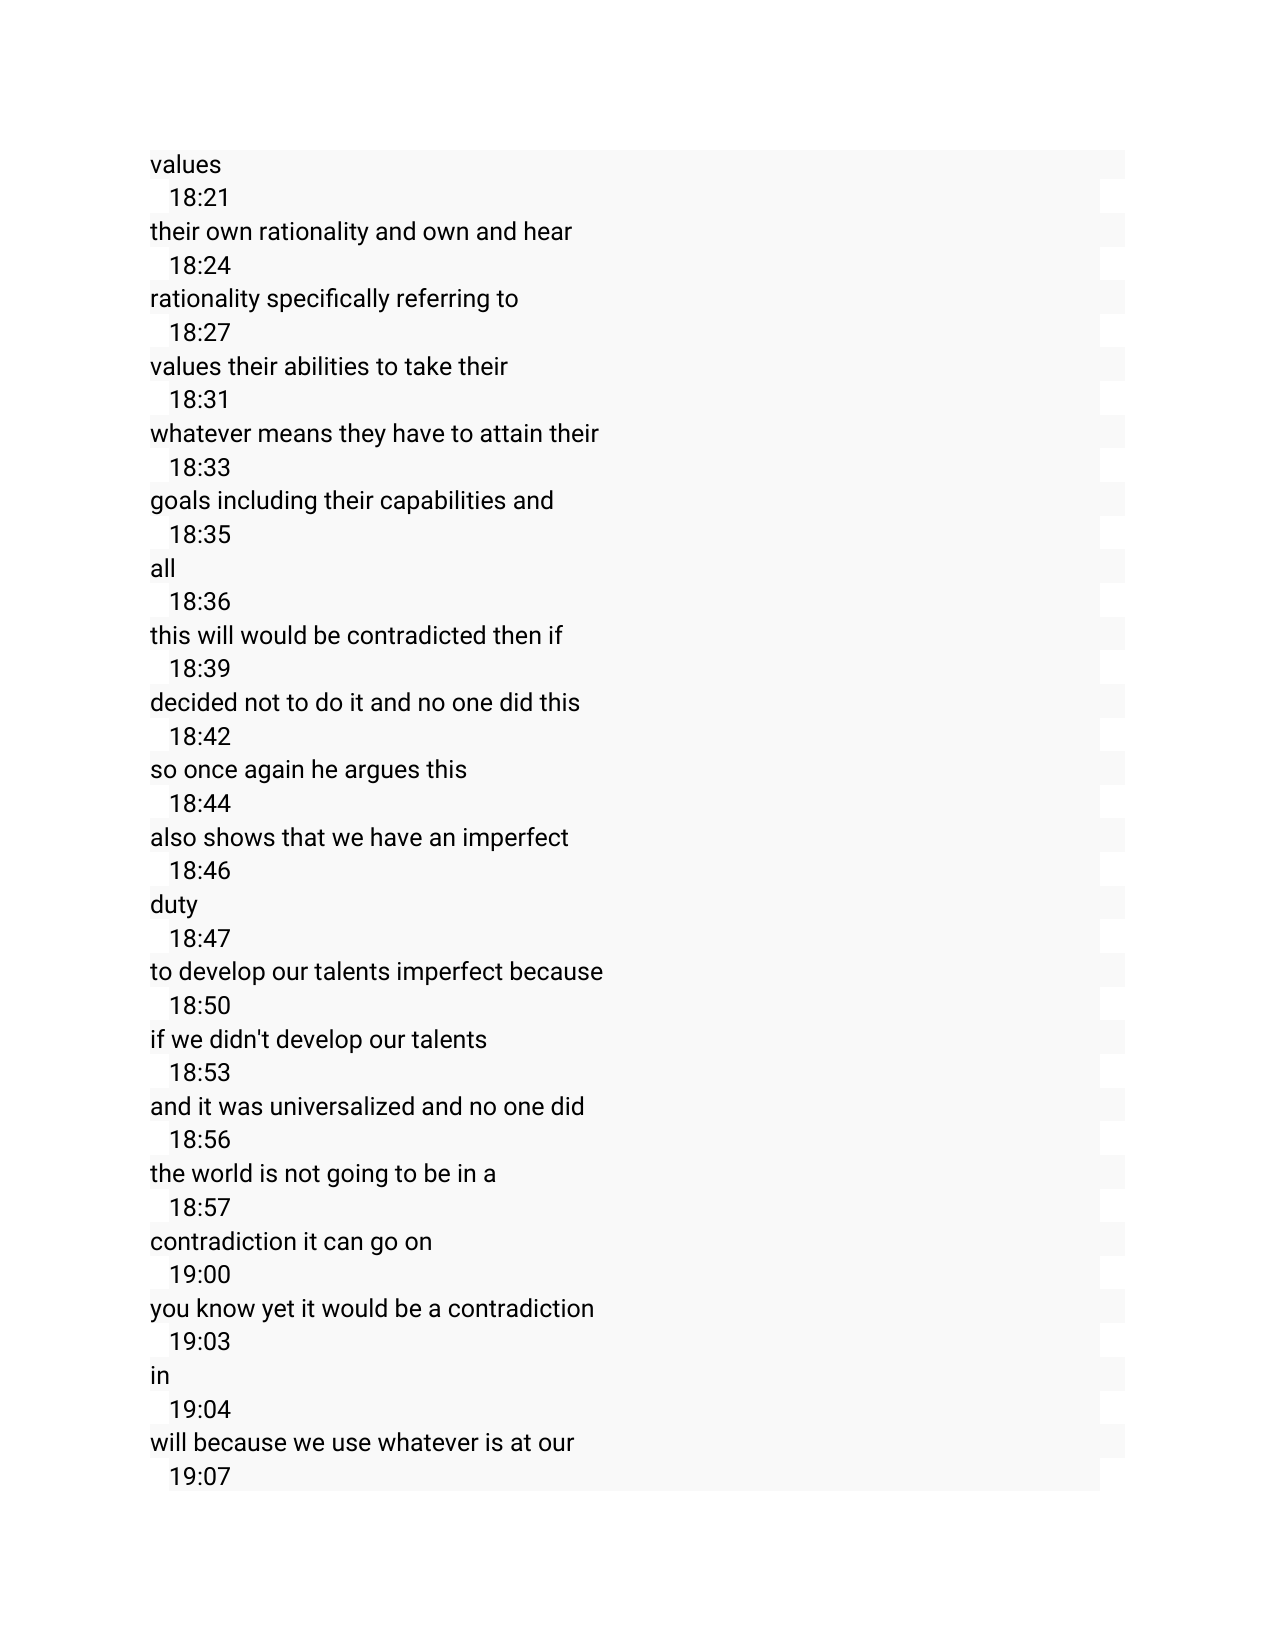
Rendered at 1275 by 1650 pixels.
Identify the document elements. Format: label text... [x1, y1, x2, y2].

text rationality specifically referring to [150, 284, 1125, 314]
text 18:46 [169, 857, 1100, 886]
text also shows that we have an imperfect [150, 823, 1125, 852]
text 19:07 [169, 1462, 1100, 1491]
text 18:35 [169, 520, 1100, 549]
text values their abilities to take their [150, 352, 1125, 381]
text you know yet it would be a contradiction [150, 1294, 1125, 1323]
text this will would be contradicted then if [150, 621, 1125, 650]
text 19:03 [169, 1328, 1100, 1357]
text the world is not going to be in a [150, 1159, 1125, 1189]
text contradiction it can go on [150, 1227, 1125, 1256]
text duty [150, 890, 1125, 919]
text 18:21 [169, 184, 1100, 213]
text 18:27 [169, 318, 1100, 347]
text 18:42 [169, 722, 1100, 751]
text in [150, 1361, 1125, 1391]
text to develop our talents imperfect because [150, 957, 1125, 987]
text if we didn't develop our talents [150, 1025, 1125, 1054]
text and it was universalized and no one did [150, 1092, 1125, 1121]
text 19:04 [169, 1395, 1100, 1424]
text 18:44 [169, 789, 1100, 818]
text will because we use whatever is at our [150, 1428, 1125, 1458]
text goals including their capabilities and [150, 486, 1125, 516]
text values [150, 150, 1125, 179]
text 18:53 [169, 1058, 1100, 1088]
text all [150, 554, 1125, 583]
text 19:00 [169, 1260, 1100, 1289]
text 18:33 [169, 453, 1100, 482]
text 18:47 [169, 924, 1100, 953]
text decided not to do it and no one did this [150, 688, 1125, 718]
text their own rationality and own and hear [150, 217, 1125, 247]
text 18:31 [169, 386, 1100, 415]
text so once again he argues this [150, 756, 1125, 785]
text 18:56 [169, 1126, 1100, 1155]
text 18:57 [169, 1193, 1100, 1222]
text 18:24 [169, 251, 1100, 280]
text 18:36 [169, 587, 1100, 617]
text 18:50 [169, 991, 1100, 1020]
text 18:39 [169, 655, 1100, 684]
text whatever means they have to attain their [150, 419, 1125, 448]
